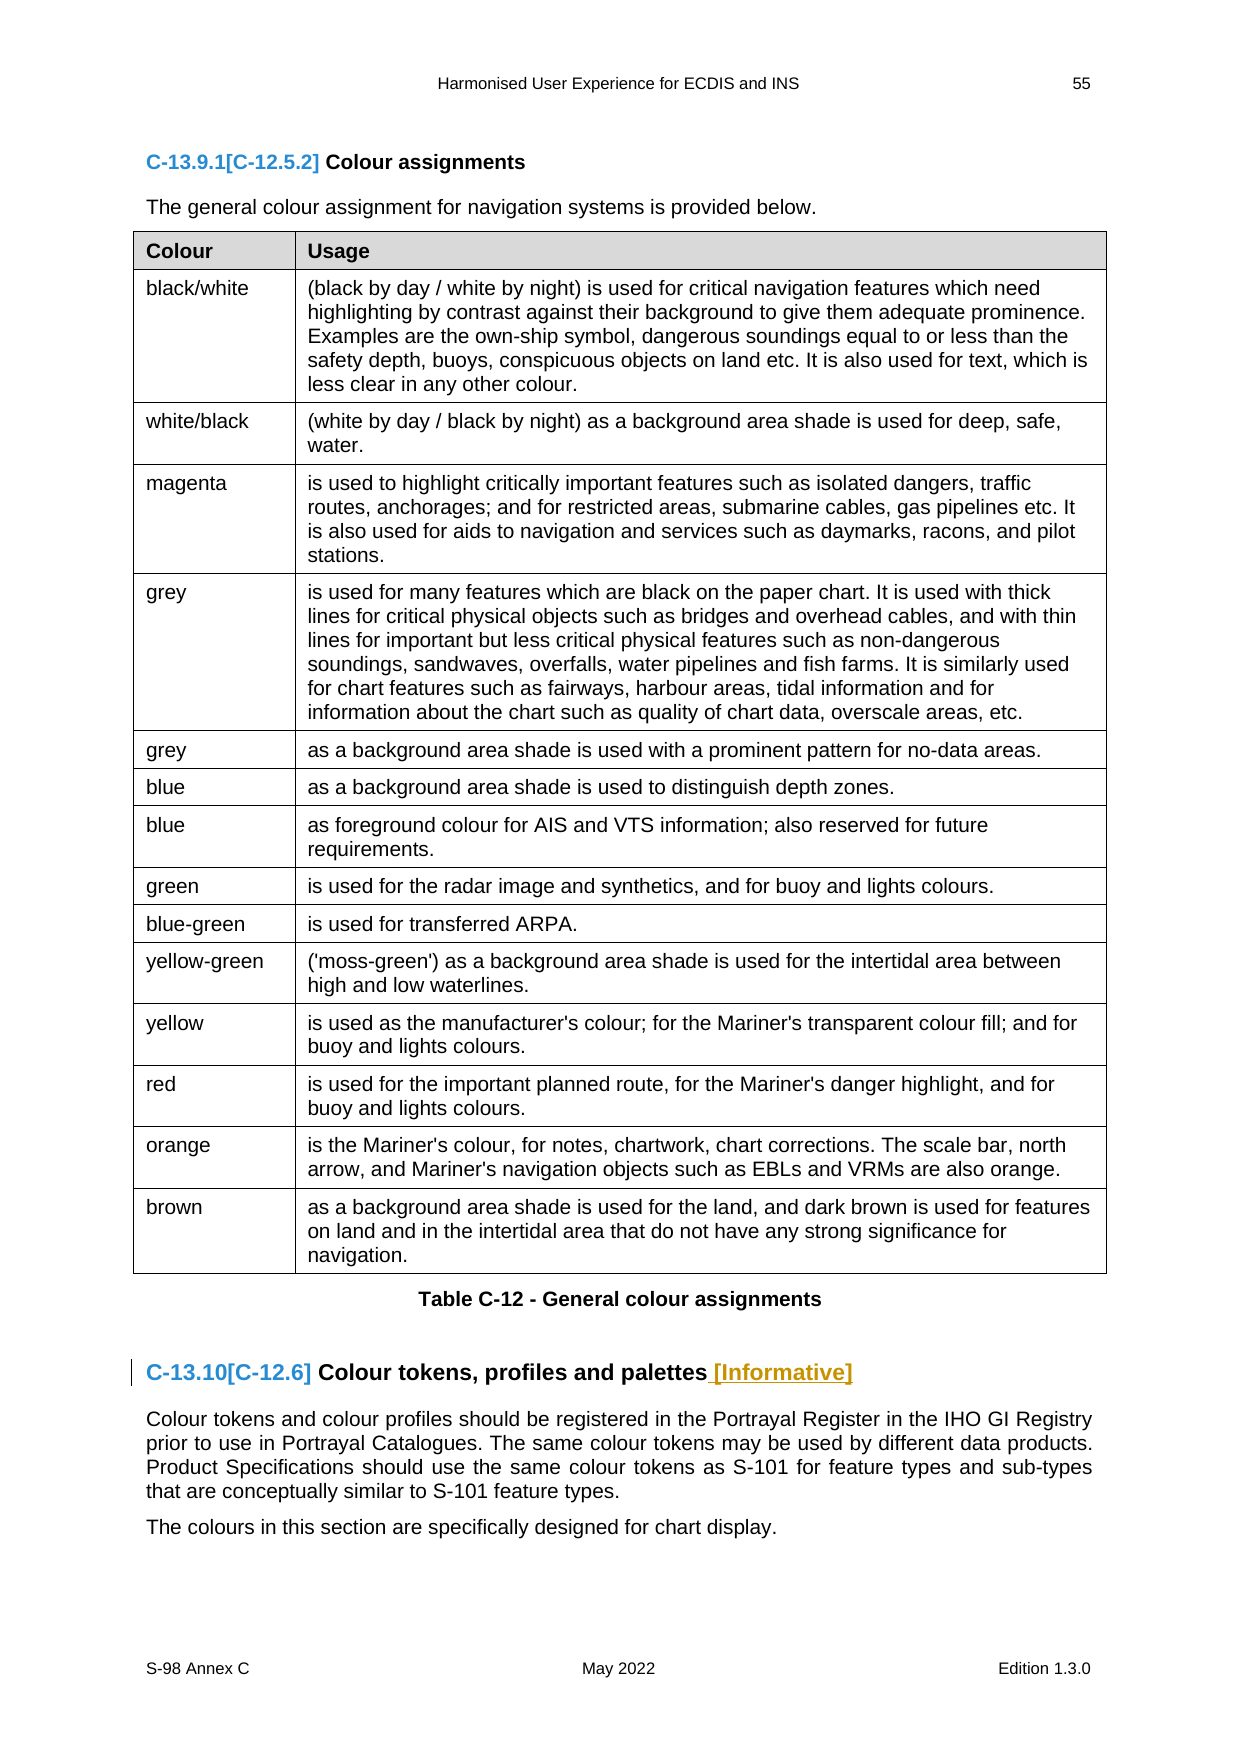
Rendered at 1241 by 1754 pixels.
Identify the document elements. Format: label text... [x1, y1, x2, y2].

table_cell is used for many features which are black on the paper chart. It is used with thick lines for critical physical objects such as bridges and overhead cables, and with thin lines for important but less critical physical features such as non-dangerous soundings, sandwaves, overfalls, water pipelines and fish farms. It is similarly used for chart features such as fairways, harbour areas, tidal information and for information about the chart such as quality of chart data, overscale areas, etc. [296, 574, 1106, 730]
table_cell orange [134, 1127, 295, 1187]
table_header Colour [134, 232, 295, 269]
table_cell grey [134, 574, 295, 730]
table_cell as foreground colour for AIS and VTS information; also reserved for future requirements. [296, 806, 1106, 867]
table_header Usage [296, 232, 1106, 269]
table_cell as a background area shade is used with a prominent pattern for no-data areas. [296, 731, 1106, 768]
table_cell ('moss-green') as a background area shade is used for the intertidal area between high and low waterlines. [296, 943, 1106, 1003]
table_cell is the Mariner's colour, for notes, chartwork, chart corrections. The scale bar, north arrow, and Mariner's navigation objects such as EBLs and VRMs are also orange. [296, 1127, 1106, 1187]
table_cell grey [134, 731, 295, 768]
table_cell is used as the manufacturer's colour; for the Mariner's transparent colour fill; and for buoy and lights colours. [296, 1004, 1106, 1064]
table_cell blue-green [134, 905, 295, 942]
table_cell magenta [134, 465, 295, 573]
table_cell red [134, 1066, 295, 1126]
table_cell green [134, 868, 295, 904]
table_cell brown [134, 1189, 295, 1273]
table_cell is used to highlight critically important features such as isolated dangers, traffic routes, anchorages; and for restricted areas, submarine cables, gas pipelines etc. It is also used for aids to navigation and services such as daymarks, racons, and pilot stations. [296, 465, 1106, 573]
table_cell yellow [134, 1004, 295, 1064]
table_cell is used for the important planned route, for the Mariner's danger highlight, and for buoy and lights colours. [296, 1066, 1106, 1126]
table_cell is used for transferred ARPA. [296, 905, 1106, 942]
text The colours in this section are specifically designed for chart display. [146, 1515, 1094, 1539]
table_cell (white by day / black by night) as a background area shade is used for deep, safe, water. [296, 403, 1106, 463]
table_cell blue [134, 806, 295, 867]
table_cell black/white [134, 270, 295, 402]
table_cell is used for the radar image and synthetics, and for buoy and lights colours. [296, 868, 1106, 904]
text Colour tokens and colour profiles should be registered in the Portrayal Register in the IHO GI Registry prior to use in Portrayal Catalogues. The same colour tokens may be used by different data products. Product Specifications should use the same colour tokens as S-101 for feature types and sub-types that are conceptually similar to S-101 feature types. [146, 1407, 1094, 1502]
table_cell blue [134, 769, 295, 805]
table_cell white/black [134, 403, 295, 463]
table_cell as a background area shade is used to distinguish depth zones. [296, 769, 1106, 805]
subtitle Colour tokens, profiles and palettes [146, 1359, 1094, 1386]
table_cell yellow-green [134, 943, 295, 1003]
text The general colour assignment for navigation systems is provided below. [146, 195, 1094, 219]
subtitle Colour assignments [146, 150, 1094, 174]
table_cell (black by day / white by night) is used for critical navigation features which need highlighting by contrast against their background to give them adequate prominence. Examples are the own-ship symbol, dangerous soundings equal to or less than the safety depth, buoys, conspicuous objects on land etc. It is also used for text, which is less clear in any other colour. [296, 270, 1106, 402]
table_cell as a background area shade is used for the land, and dark brown is used for features on land and in the intertidal area that do not have any strong significance for navigation. [296, 1189, 1106, 1273]
